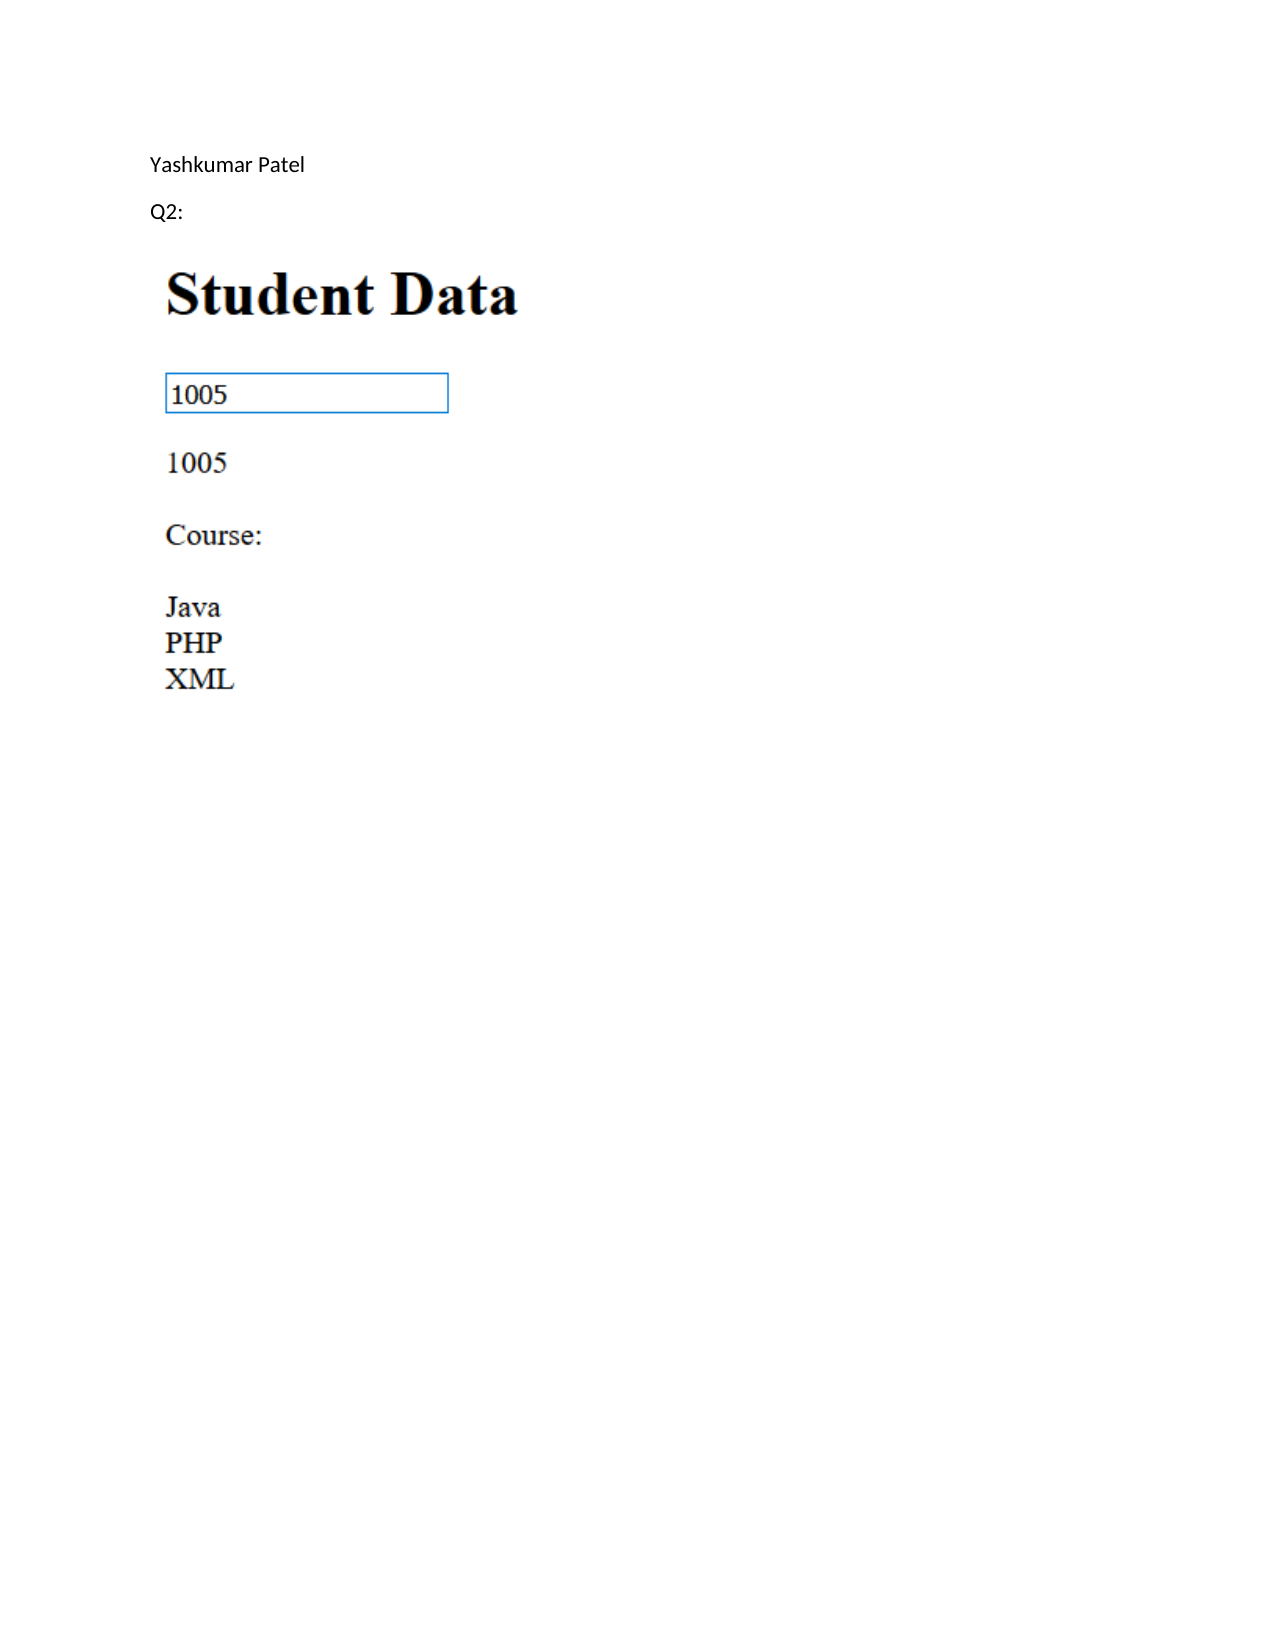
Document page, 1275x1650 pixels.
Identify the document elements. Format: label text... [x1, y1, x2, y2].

picture [150, 243, 554, 805]
text Q2: [150, 197, 1125, 225]
text Yashkumar Patel [150, 150, 1125, 178]
